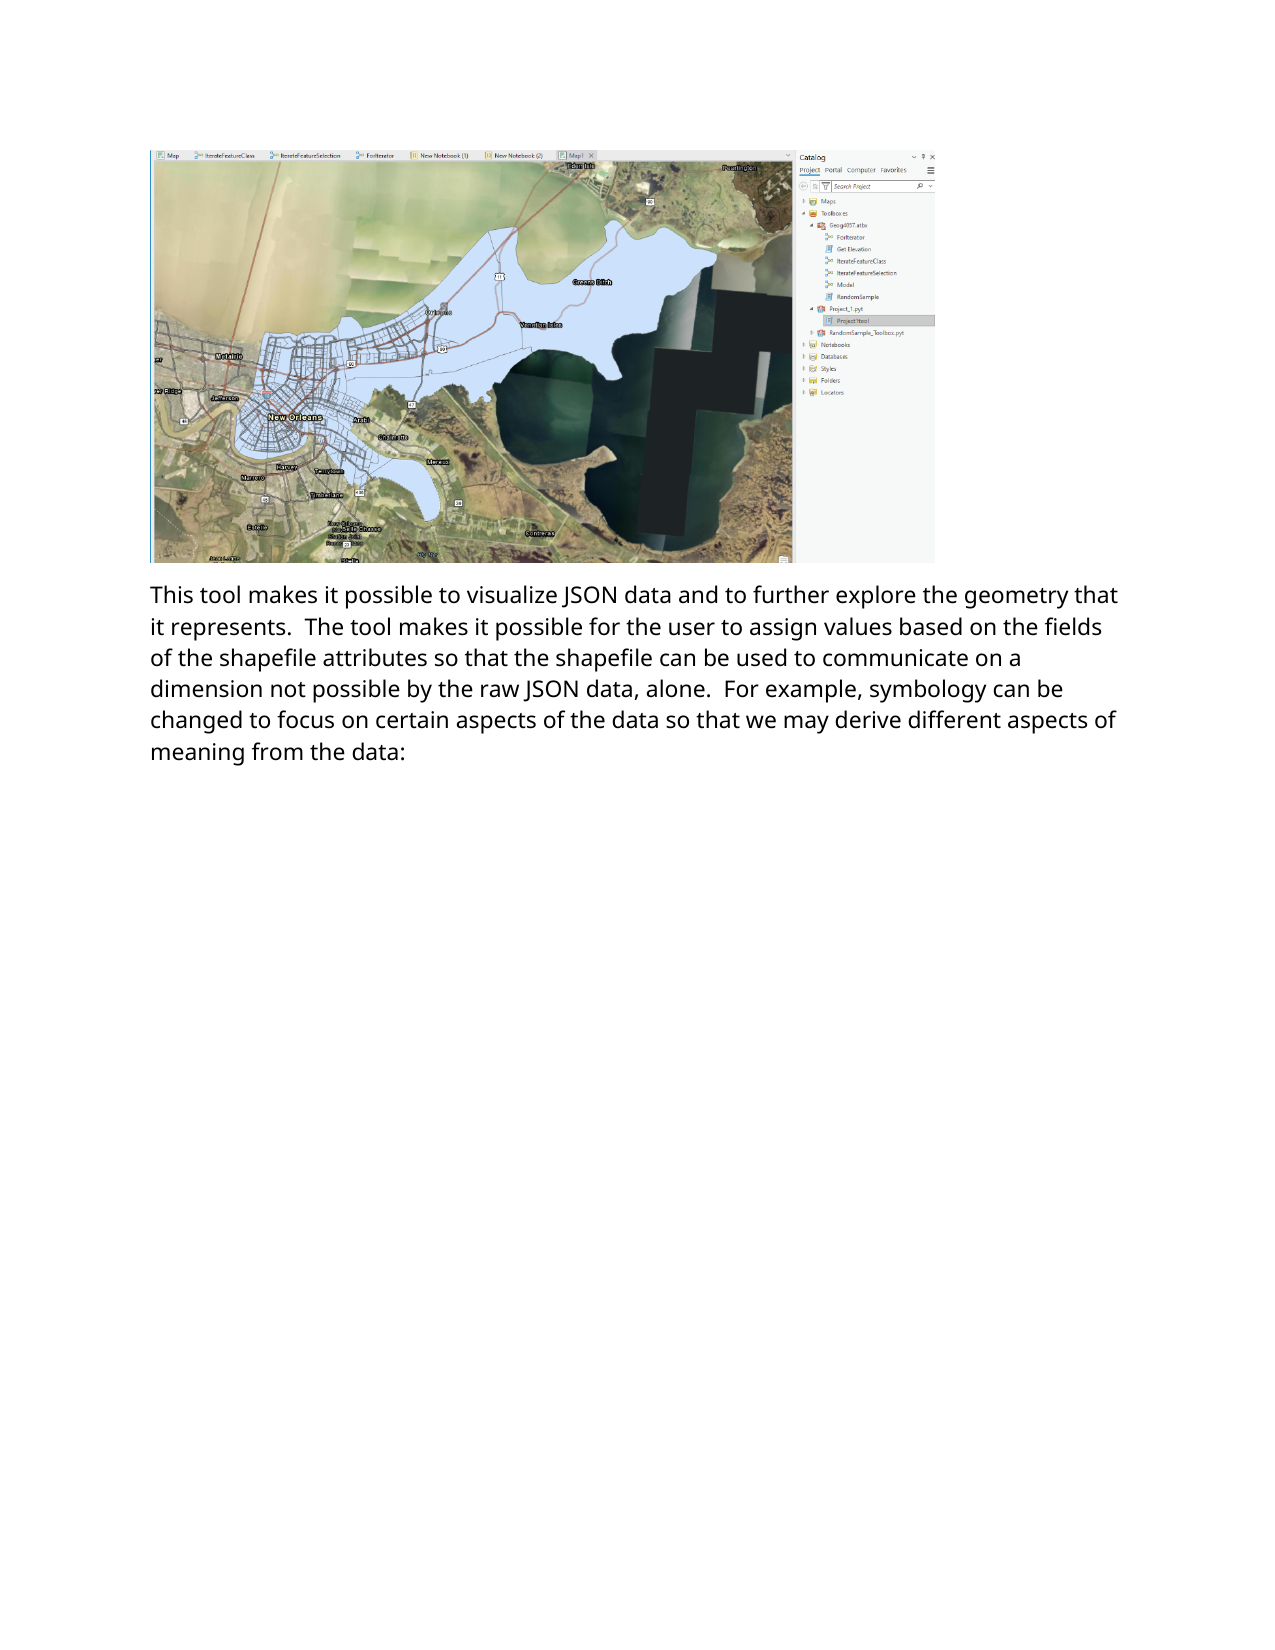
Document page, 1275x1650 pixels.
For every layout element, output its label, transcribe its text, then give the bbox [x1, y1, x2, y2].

picture [150, 150, 935, 563]
text This tool makes it possible to visualize JSON data and to further explore the geometry that it represents. The tool makes it possible for the user to assign values based on the fields of the shapefile attributes so that the shapefile can be used to communicate on a dimension not possible by the raw JSON data, alone. For example, symbology can be changed to focus on certain aspects of the data so that we may derive different aspects of meaning from the data: [150, 579, 1125, 767]
